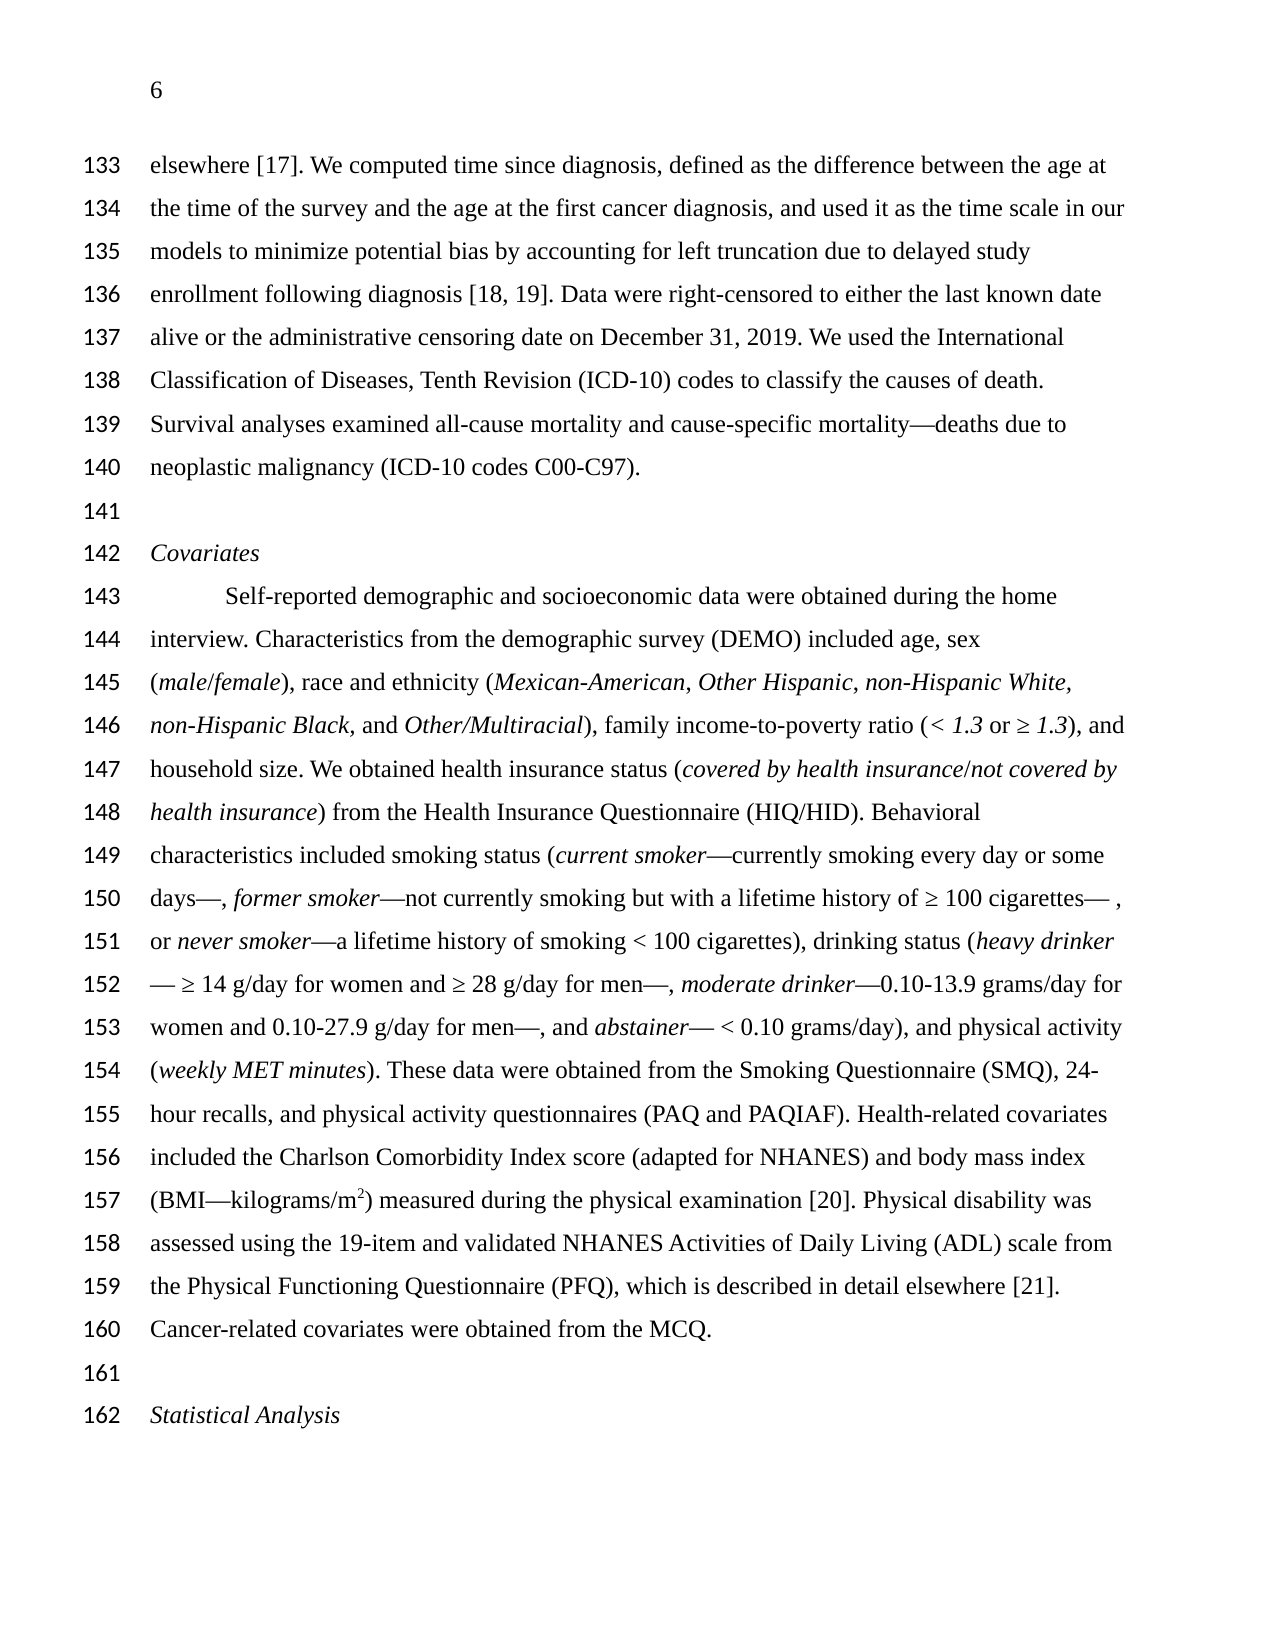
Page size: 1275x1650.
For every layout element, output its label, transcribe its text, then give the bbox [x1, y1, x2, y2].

text Self-reported demographic and socioeconomic data were obtained during the home interview. Characteristics from the demographic survey (DEMO) included age, sex (male/female), race and ethnicity (Mexican-American, Other Hispanic, non-Hispanic White, non-Hispanic Black, and Other/Multiracial), family income-to-poverty ratio (< 1.3 or ≥ 1.3), and household size. We obtained health insurance status (covered by health insurance/not covered by health insurance) from the Health Insurance Questionnaire (HIQ/HID). Behavioral characteristics included smoking status (current smoker—currently smoking every day or some days—, former smoker—not currently smoking but with a lifetime history of ≥ 100 cigarettes— , or never smoker—a lifetime history of smoking < 100 cigarettes), drinking status (heavy drinker— ≥ 14 g/day for women and ≥ 28 g/day for men—, moderate drinker—0.10-13.9 grams/day for women and 0.10-27.9 g/day for men—, and abstainer— < 0.10 grams/day), and physical activity (weekly MET minutes). These data were obtained from the Smoking Questionnaire (SMQ), 24-hour recalls, and physical activity questionnaires (PAQ and PAQIAF). Health-related covariates included the Charlson Comorbidity Index score (adapted for NHANES) and body mass index (BMI—kilograms/m2) measured during the physical examination [20]. Physical disability was assessed using the 19-item and validated NHANES Activities of Daily Living (ADL) scale from the Physical Functioning Questionnaire (PFQ), which is described in detail elsewhere [21]. Cancer-related covariates were obtained from the MCQ. [150, 581, 1125, 1343]
text Covariates [150, 538, 1125, 567]
text Statistical Analysis [150, 1401, 1125, 1429]
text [150, 150, 1125, 481]
